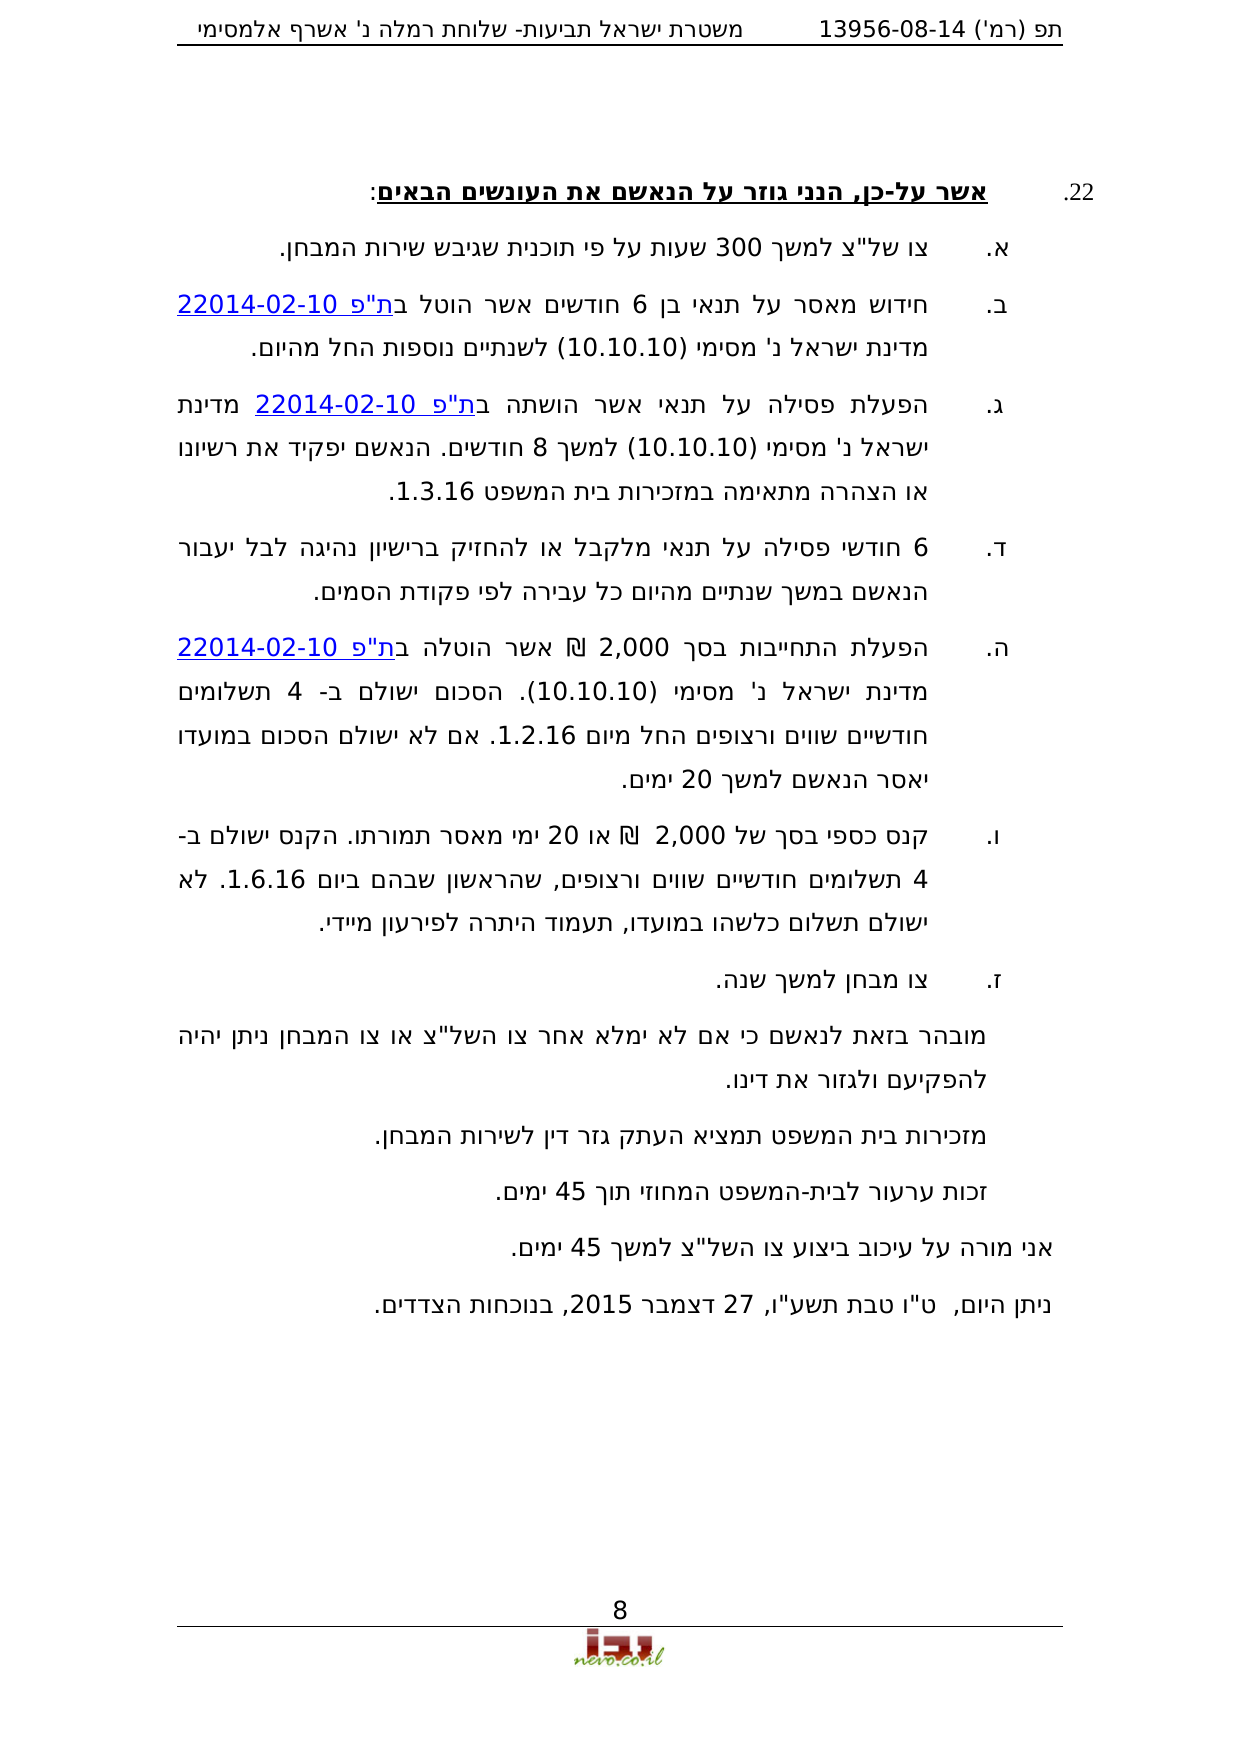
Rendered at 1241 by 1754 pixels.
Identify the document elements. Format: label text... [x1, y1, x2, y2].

text 54678313ניתן היום, ט"ו טבת תשע"ו, 27 דצמבר 2015, בנוכחות הצדדים. [177, 1290, 1063, 1319]
text מובהר בזאת לנאשם כי אם לא ימלא אחר צו השל"צ או צו המבחן ניתן יהיה להפקיעם ולגזור את דינו. [177, 1021, 988, 1094]
picture [574, 1628, 666, 1667]
text זכות ערעור לבית-המשפט המחוזי תוך 45 ימים. [177, 1177, 1063, 1206]
list אשר על-כן, הנני גוזר על הנאשם את העונשים הבאים: [177, 177, 1063, 206]
text מזכירות בית המשפט תמציא העתק גזר דין לשירות המבחן. [177, 1121, 988, 1150]
list צו מבחן למשך שנה. [177, 965, 985, 994]
list 6 חודשי פסילה על תנאי מלקבל או להחזיק ברישיון נהיגה לבל יעבור הנאשם במשך שנתיים מהיום כל עבירה לפי פקודת הסמים. [177, 533, 985, 606]
list חידוש מאסר על תנאי בן 6 חודשים אשר הוטל בת"פ 22014-02-10 מדינת ישראל נ' מסימי (10.10.10) לשנתיים נוספות החל מהיום. [177, 290, 985, 363]
list צו של"צ למשך 300 שעות על פי תוכנית שגיבש שירות המבחן. [177, 233, 985, 263]
text 5129371אני מורה על עיכוב ביצוע צו השל"צ למשך 45 ימים. [177, 1233, 1063, 1263]
list קנס כספי בסך של 2,000 ₪ או 20 ימי מאסר תמורתו. הקנס ישולם ב- 4 תשלומים חודשיים שווים ורצופים, שהראשון שבהם ביום 1.6.16. לא ישולם תשלום כלשהו במועדו, תעמוד היתרה לפירעון מיידי. [177, 821, 985, 938]
list הפעלת התחייבות בסך 2,000 ₪ אשר הוטלה בת"פ 22014-02-10 מדינת ישראל נ' מסימי (10.10.10). הסכום ישולם ב- 4 תשלומים חודשיים שווים ורצופים החל מיום 1.2.16. אם לא ישולם הסכום במועדו יאסר הנאשם למשך 20 ימים. [177, 633, 985, 794]
list הפעלת פסילה על תנאי אשר הושתה בת"פ 22014-02-10 מדינת ישראל נ' מסימי (10.10.10) למשך 8 חודשים. הנאשם יפקיד את רשיונו או הצהרה מתאימה במזכירות בית המשפט 1.3.16. [177, 390, 985, 506]
